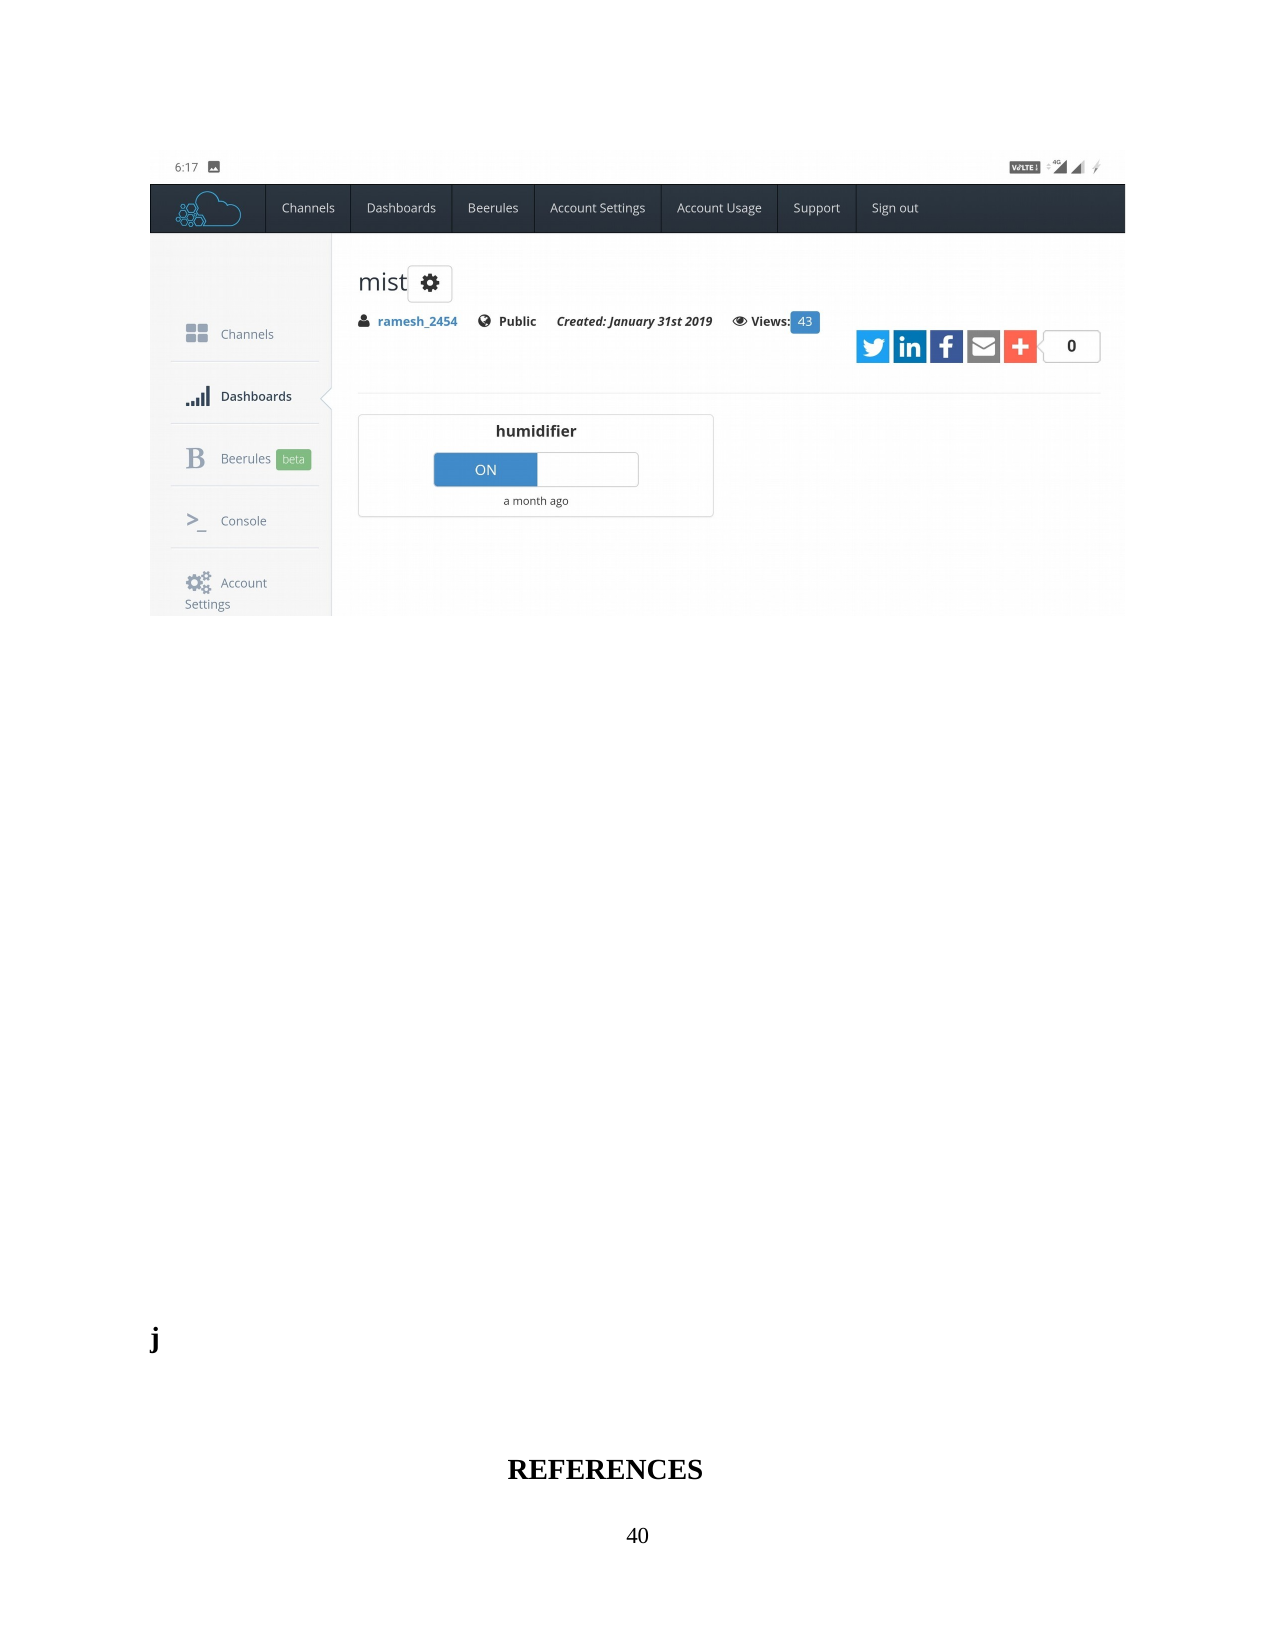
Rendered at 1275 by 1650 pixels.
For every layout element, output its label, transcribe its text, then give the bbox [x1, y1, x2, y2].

text REFERENCES [150, 1452, 1125, 1485]
picture [150, 150, 1125, 616]
text j [150, 1320, 1125, 1353]
